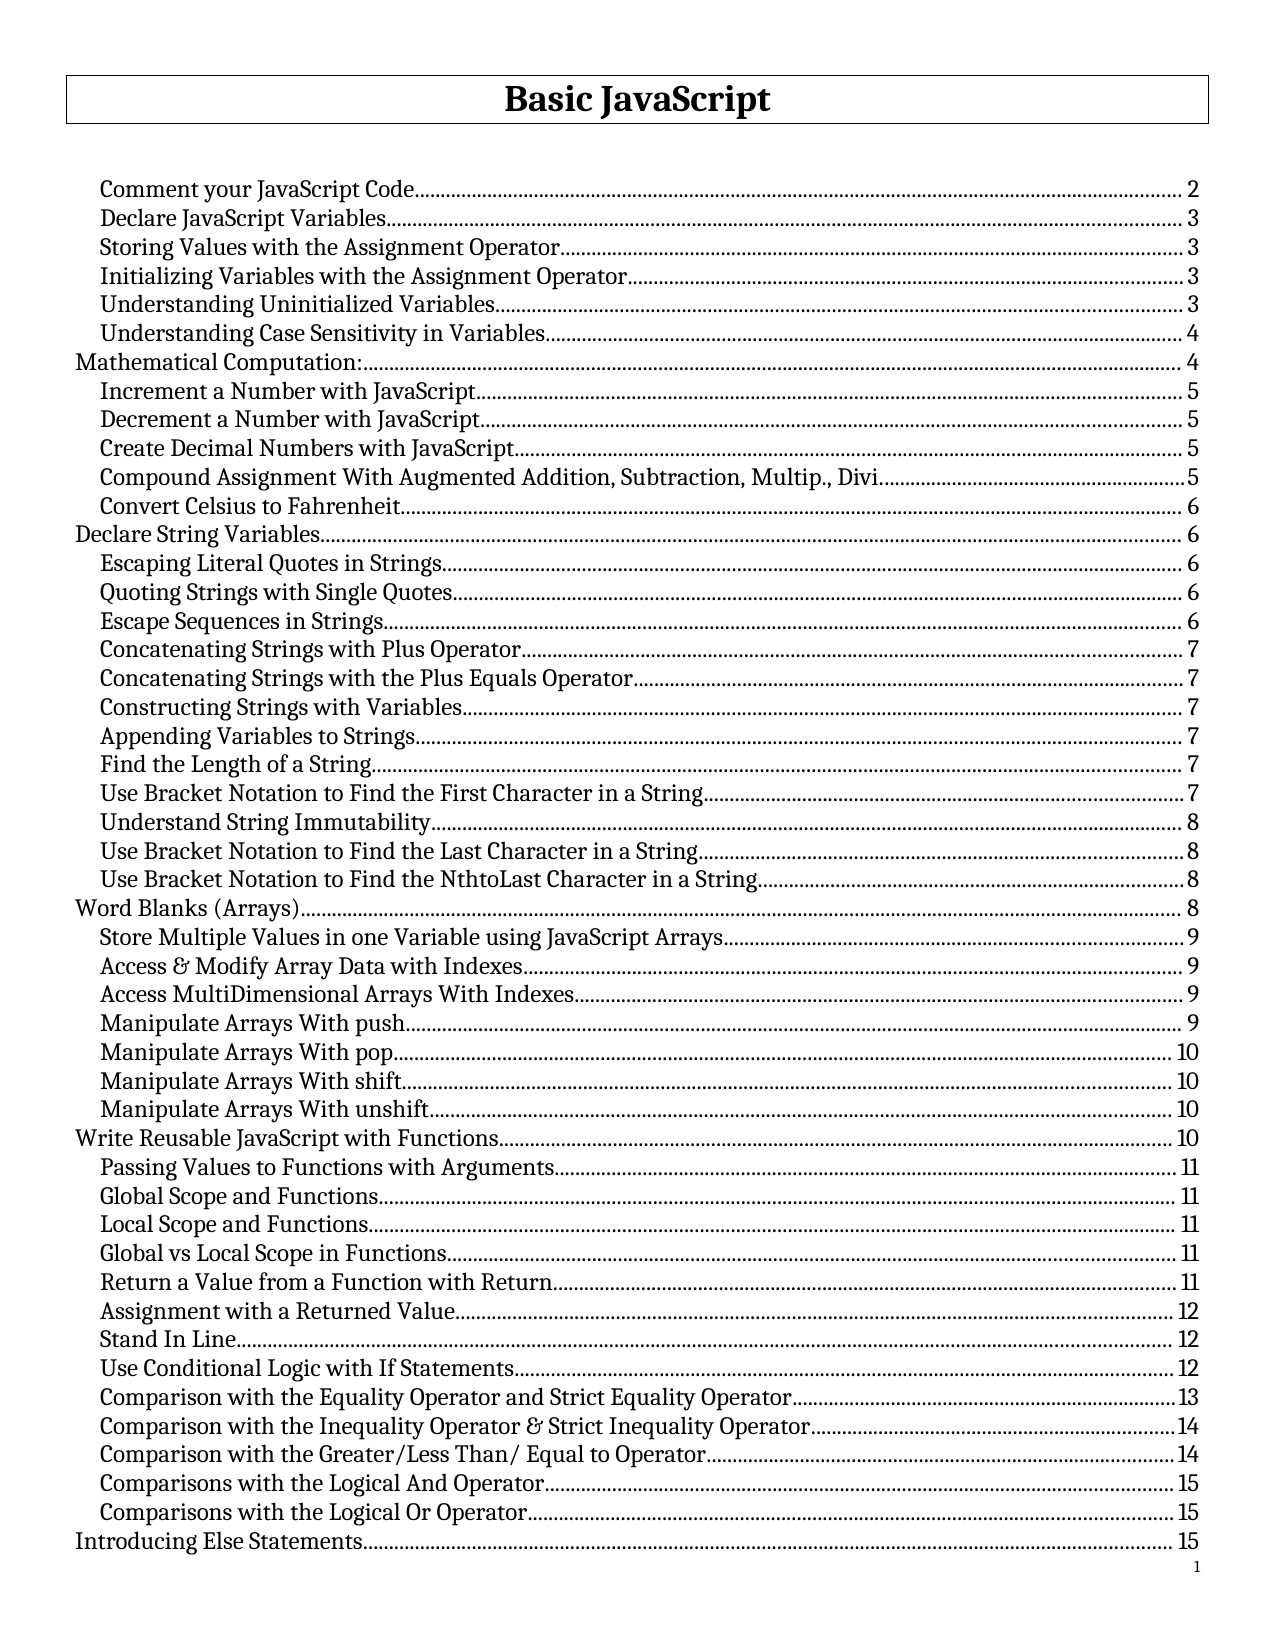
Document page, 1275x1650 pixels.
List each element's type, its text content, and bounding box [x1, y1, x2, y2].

text Comparisons with the Logical Or Operator 15 [100, 1498, 1200, 1527]
text Declare JavaScript Variables 3 [100, 204, 1200, 233]
text Declare String Variables 6 [75, 520, 1200, 549]
text Escaping Literal Quotes in Strings 6 [100, 549, 1200, 578]
text Comparisons with the Logical And Operator 15 [100, 1469, 1200, 1498]
text Initializing Variables with the Assignment Operator 3 [100, 262, 1200, 290]
text Create Decimal Numbers with JavaScript 5 [100, 434, 1200, 463]
text Use Bracket Notation to Find the NthtoLast Character in a String 8 [100, 865, 1200, 894]
text Manipulate Arrays With pop 10 [100, 1038, 1200, 1067]
text Passing Values to Functions with Arguments 11 [100, 1153, 1200, 1182]
text Use Conditional Logic with If Statements 12 [100, 1354, 1200, 1383]
text Manipulate Arrays With push 9 [100, 1009, 1200, 1038]
text Understand String Immutability 8 [100, 808, 1200, 837]
text Constructing Strings with Variables 7 [100, 693, 1200, 722]
text Concatenating Strings with Plus Operator 7 [100, 635, 1200, 664]
text Concatenating Strings with the Plus Equals Operator 7 [100, 664, 1200, 693]
text Decrement a Number with JavaScript 5 [100, 405, 1200, 434]
text Use Bracket Notation to Find the Last Character in a String 8 [100, 837, 1200, 865]
text Compound Assignment With Augmented Addition, Subtraction, Multip., Divi. 5 [100, 463, 1200, 492]
text Access & Modify Array Data with Indexes 9 [100, 952, 1200, 980]
text Comparison with the Greater/Less Than/ Equal to Operator 14 [100, 1440, 1200, 1469]
text Global vs Local Scope in Functions 11 [100, 1239, 1200, 1268]
text Write Reusable JavaScript with Functions 10 [75, 1124, 1200, 1153]
text Storing Values with the Assignment Operator 3 [100, 233, 1200, 262]
text Word Blanks (Arrays) 8 [75, 894, 1200, 923]
text Assignment with a Returned Value 12 [100, 1297, 1200, 1325]
text Escape Sequences in Strings 6 [100, 607, 1200, 635]
text Find the Length of a String 7 [100, 750, 1200, 779]
text Understanding Uninitialized Variables 3 [100, 290, 1200, 319]
text Comment your JavaScript Code 2 [100, 175, 1200, 204]
text Introducing Else Statements 15 [75, 1527, 1200, 1555]
text Comparison with the Equality Operator and Strict Equality Operator 13 [100, 1383, 1200, 1412]
text Convert Celsius to Fahrenheit 6 [100, 492, 1200, 520]
text Stand In Line 12 [100, 1325, 1200, 1354]
text Understanding Case Sensitivity in Variables 4 [100, 319, 1200, 348]
text Local Scope and Functions 11 [100, 1210, 1200, 1239]
text Return a Value from a Function with Return 11 [100, 1268, 1200, 1297]
text Store Multiple Values in one Variable using JavaScript Arrays 9 [100, 923, 1200, 952]
text Global Scope and Functions 11 [100, 1182, 1200, 1210]
text Increment a Number with JavaScript 5 [100, 377, 1200, 405]
text Basic JavaScript [67, 76, 1208, 123]
text Quoting Strings with Single Quotes 6 [100, 578, 1200, 607]
text Comparison with the Inequality Operator & Strict Inequality Operator 14 [100, 1412, 1200, 1440]
text Appending Variables to Strings 7 [100, 722, 1200, 750]
text Manipulate Arrays With shift 10 [100, 1067, 1200, 1095]
text Access MultiDimensional Arrays With Indexes 9 [100, 980, 1200, 1009]
text Manipulate Arrays With unshift 10 [100, 1095, 1200, 1124]
text Mathematical Computation: 4 [75, 348, 1200, 377]
text Use Bracket Notation to Find the First Character in a String 7 [100, 779, 1200, 808]
